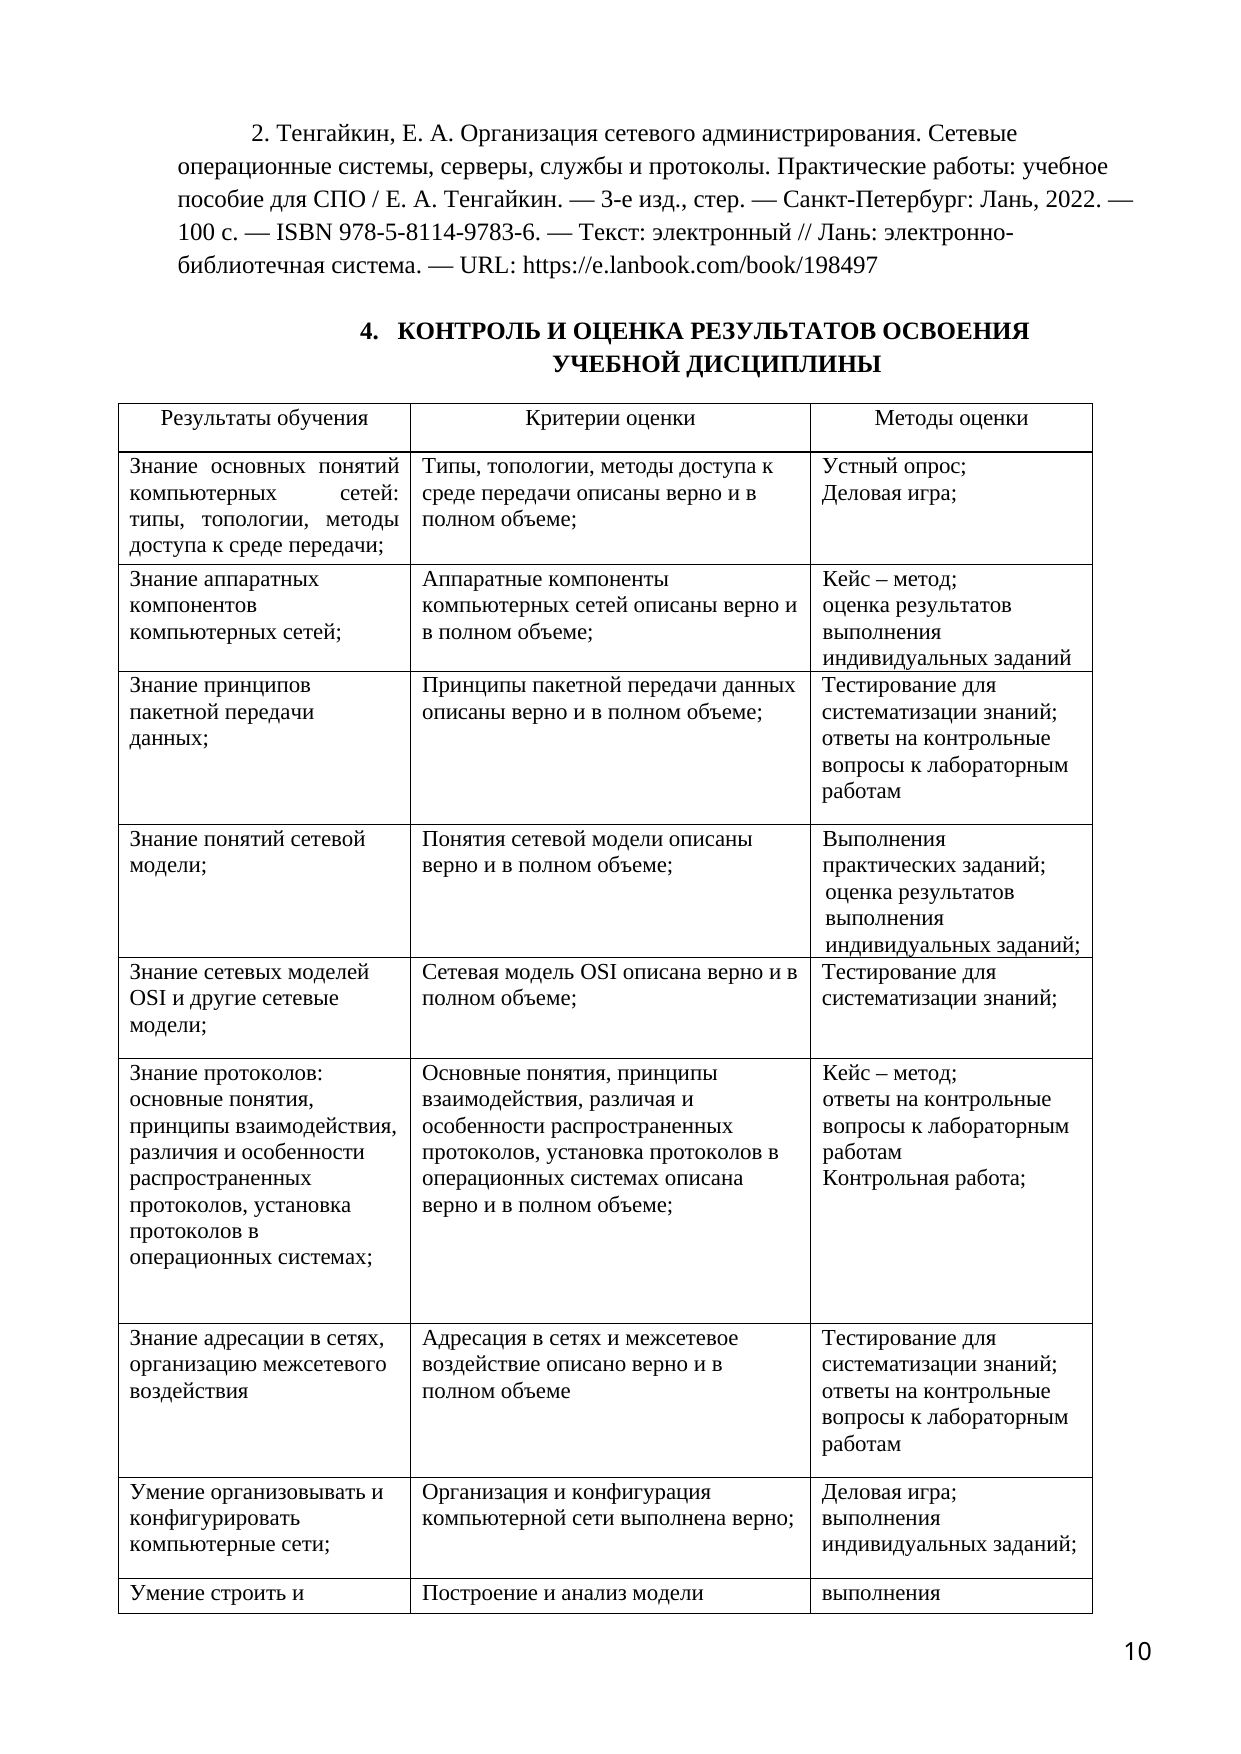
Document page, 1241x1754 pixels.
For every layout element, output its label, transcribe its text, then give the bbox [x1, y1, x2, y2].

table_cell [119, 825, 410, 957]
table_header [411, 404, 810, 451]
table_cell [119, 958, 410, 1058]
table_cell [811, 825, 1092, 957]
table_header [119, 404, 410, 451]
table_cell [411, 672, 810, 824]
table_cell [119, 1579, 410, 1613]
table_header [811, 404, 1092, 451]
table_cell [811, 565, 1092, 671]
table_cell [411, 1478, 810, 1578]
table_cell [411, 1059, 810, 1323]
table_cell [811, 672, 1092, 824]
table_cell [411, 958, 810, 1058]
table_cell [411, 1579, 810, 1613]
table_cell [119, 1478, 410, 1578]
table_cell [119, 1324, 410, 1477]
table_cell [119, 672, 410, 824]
text 2. Тенгайкин, Е. А. Организация сетевого администрирования. Сетевые операционные системы, серверы, службы и протоколы. Практические работы: учебное пособие для СПО / Е. А. Тенгайкин. — 3-е изд., стер. — Санкт-Петербург: Лань, 2022. — 100 с. — ISBN 978-5-8114-9783-6. — Текст: электронный // Лань: электронно-библиотечная система. — URL: https://e.lanbook.com/book/198497 [177, 118, 1152, 279]
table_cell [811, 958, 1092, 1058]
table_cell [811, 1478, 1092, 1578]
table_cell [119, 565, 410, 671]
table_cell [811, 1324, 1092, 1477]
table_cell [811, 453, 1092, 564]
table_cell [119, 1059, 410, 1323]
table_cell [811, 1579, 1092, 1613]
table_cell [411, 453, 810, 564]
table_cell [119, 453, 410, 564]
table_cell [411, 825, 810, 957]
list КОНТРОЛЬ И ОЦЕНКА РЕЗУЛЬТАТОВ ОСВОЕНИЯ УЧЕБНОЙ ДИСЦИПЛИНЫ [244, 316, 1152, 378]
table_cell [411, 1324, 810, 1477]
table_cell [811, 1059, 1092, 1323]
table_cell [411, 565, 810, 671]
